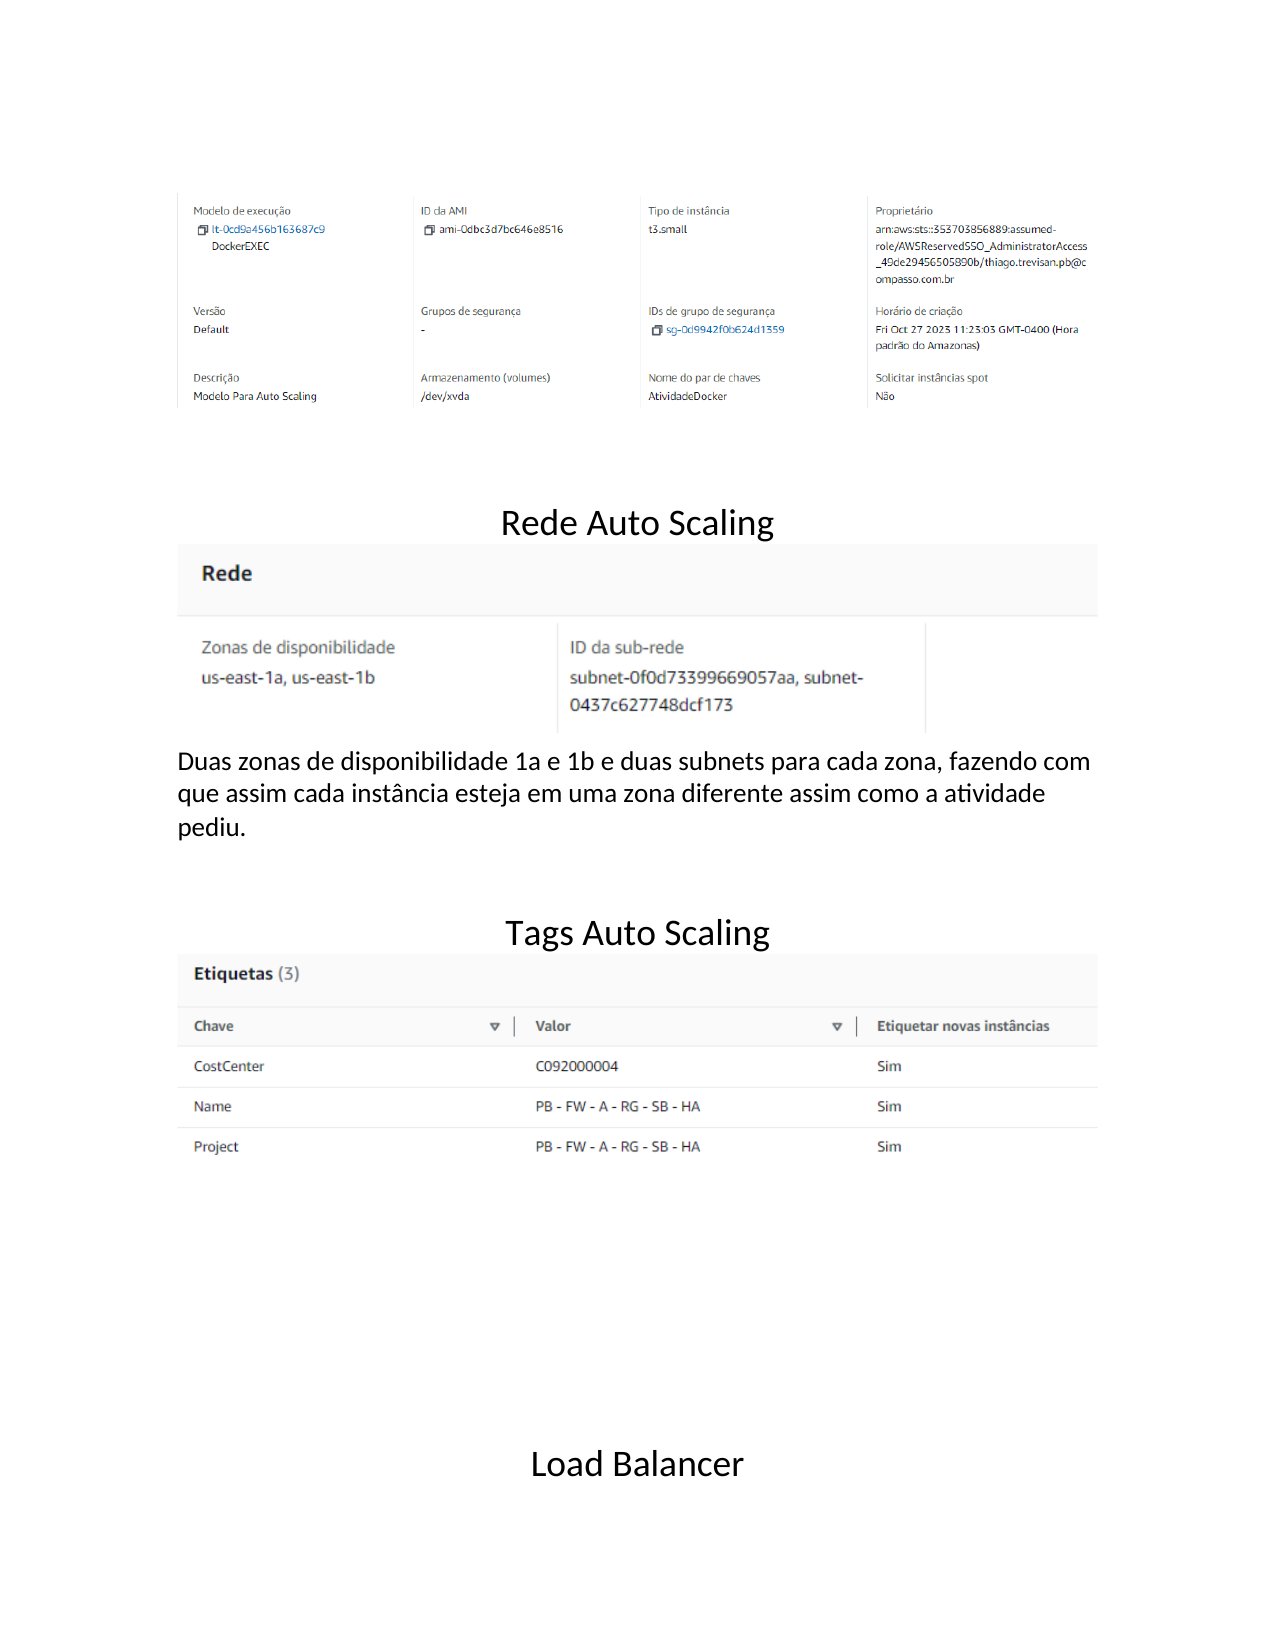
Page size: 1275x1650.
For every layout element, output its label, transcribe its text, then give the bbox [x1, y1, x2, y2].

picture [177, 954, 1098, 1165]
picture [177, 193, 1098, 408]
text Rede Auto Scaling [177, 499, 1098, 544]
picture [177, 544, 1098, 744]
text Tags Auto Scaling [177, 909, 1098, 954]
text Duas zonas de disponibilidade 1a e 1b e duas subnets para cada zona, fazendo com que assim cada instância esteja em uma zona diferente assim como a atividade pediu. [177, 744, 1098, 843]
text Load Balancer [177, 1440, 1098, 1486]
